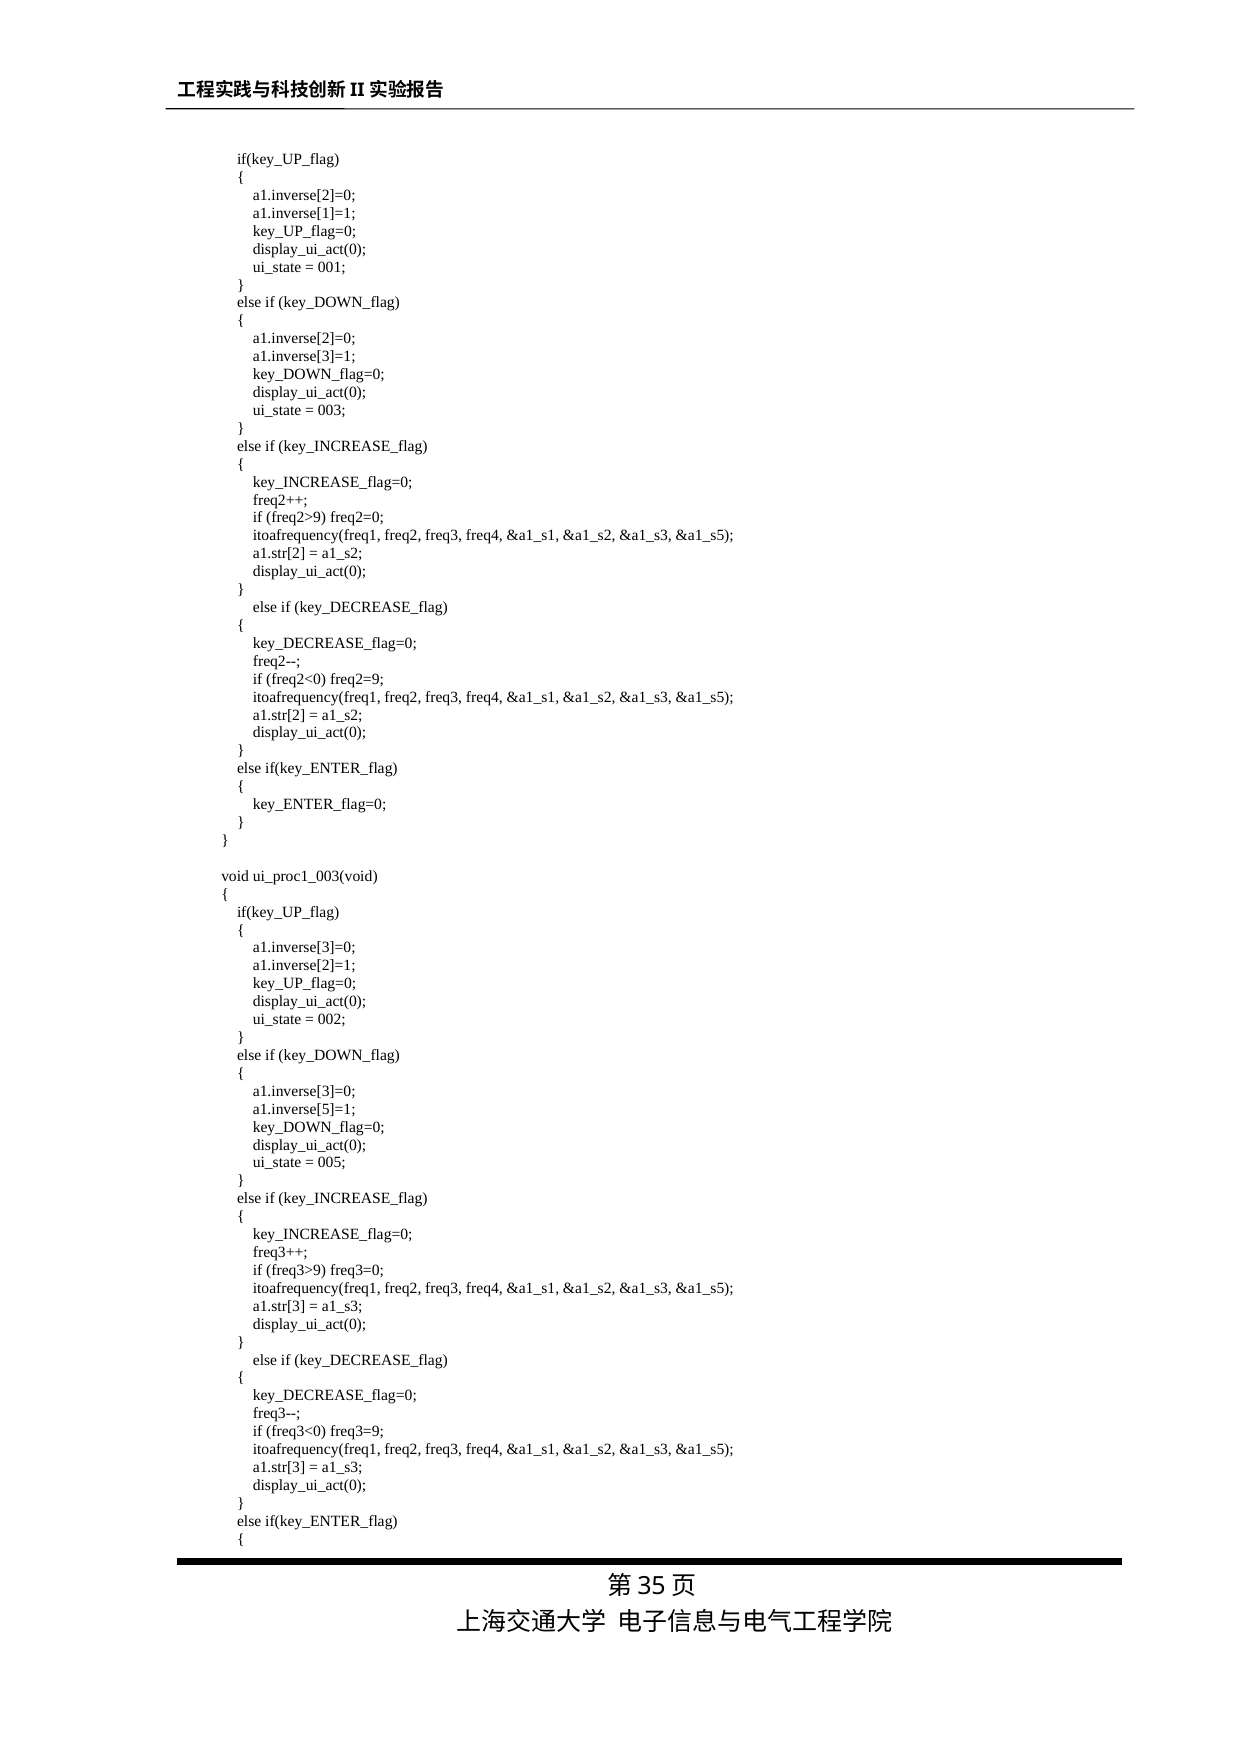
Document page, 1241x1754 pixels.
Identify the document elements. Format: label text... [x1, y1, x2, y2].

text display_ui_act(0); [177, 723, 1126, 741]
text if (freq2<0) freq2=9; [177, 669, 1126, 687]
text a1.str[2] = a1_s2; [177, 544, 1126, 562]
text if(key_UP_flag) [177, 902, 1126, 920]
text a1.inverse[2]=0; [177, 186, 1126, 204]
text } [177, 419, 1126, 437]
text itoafrequency(freq1, freq2, freq3, freq4, &a1_s1, &a1_s2, &a1_s3, &a1_s5); [177, 1279, 1126, 1297]
text else if (key_DECREASE_flag) [177, 1350, 1126, 1368]
text key_DOWN_flag=0; [177, 1117, 1126, 1135]
text { [177, 1207, 1126, 1225]
text } [177, 1171, 1126, 1189]
text key_DECREASE_flag=0; [177, 634, 1126, 652]
text display_ui_act(0); [177, 1476, 1126, 1494]
text a1.str[3] = a1_s3; [177, 1297, 1126, 1314]
text freq3++; [177, 1243, 1126, 1261]
text { [177, 884, 1126, 902]
text ui_state = 002; [177, 1010, 1126, 1028]
text itoafrequency(freq1, freq2, freq3, freq4, &a1_s1, &a1_s2, &a1_s3, &a1_s5); [177, 1440, 1126, 1458]
text a1.str[2] = a1_s2; [177, 705, 1126, 723]
text if (freq2>9) freq2=0; [177, 508, 1126, 526]
text if (freq3>9) freq3=0; [177, 1261, 1126, 1279]
text if(key_UP_flag) [177, 150, 1126, 168]
text display_ui_act(0); [177, 239, 1126, 257]
text freq2--; [177, 652, 1126, 669]
text display_ui_act(0); [177, 383, 1126, 401]
text key_DECREASE_flag=0; [177, 1386, 1126, 1404]
text { [177, 777, 1126, 795]
text if (freq3<0) freq3=9; [177, 1422, 1126, 1440]
text key_UP_flag=0; [177, 222, 1126, 239]
text } [177, 1332, 1126, 1350]
text a1.inverse[3]=0; [177, 1082, 1126, 1099]
text else if (key_INCREASE_flag) [177, 1189, 1126, 1207]
text else if (key_INCREASE_flag) [177, 437, 1126, 454]
text ui_state = 003; [177, 401, 1126, 419]
text else if(key_ENTER_flag) [177, 759, 1126, 777]
text else if(key_ENTER_flag) [177, 1512, 1126, 1529]
text } [177, 275, 1126, 293]
text key_DOWN_flag=0; [177, 365, 1126, 383]
text a1.inverse[3]=0; [177, 938, 1126, 956]
text } [177, 1028, 1126, 1046]
text key_INCREASE_flag=0; [177, 1225, 1126, 1243]
text a1.inverse[2]=1; [177, 956, 1126, 974]
text key_ENTER_flag=0; [177, 795, 1126, 813]
text key_UP_flag=0; [177, 974, 1126, 992]
text else if (key_DOWN_flag) [177, 1046, 1126, 1064]
text freq2++; [177, 490, 1126, 508]
text key_INCREASE_flag=0; [177, 472, 1126, 490]
text { [177, 311, 1126, 329]
text a1.inverse[3]=1; [177, 347, 1126, 365]
text a1.inverse[1]=1; [177, 204, 1126, 222]
text { [177, 1368, 1126, 1386]
text { [177, 1064, 1126, 1082]
text display_ui_act(0); [177, 1135, 1126, 1153]
text itoafrequency(freq1, freq2, freq3, freq4, &a1_s1, &a1_s2, &a1_s3, &a1_s5); [177, 526, 1126, 544]
text } [177, 813, 1126, 831]
text ui_state = 005; [177, 1153, 1126, 1171]
text } [177, 580, 1126, 598]
text { [177, 1529, 1126, 1547]
text } [177, 741, 1126, 759]
text display_ui_act(0); [177, 562, 1126, 580]
text else if (key_DOWN_flag) [177, 293, 1126, 311]
text void ui_proc1_003(void) [177, 867, 1126, 884]
text itoafrequency(freq1, freq2, freq3, freq4, &a1_s1, &a1_s2, &a1_s3, &a1_s5); [177, 687, 1126, 705]
text ui_state = 001; [177, 257, 1126, 275]
text a1.inverse[2]=0; [177, 329, 1126, 347]
text { [177, 920, 1126, 938]
text a1.str[3] = a1_s3; [177, 1458, 1126, 1476]
text a1.inverse[5]=1; [177, 1099, 1126, 1117]
text { [177, 616, 1126, 634]
text } [177, 1494, 1126, 1512]
text freq3--; [177, 1404, 1126, 1422]
text display_ui_act(0); [177, 1314, 1126, 1332]
text } [177, 831, 1126, 849]
text { [177, 454, 1126, 472]
text else if (key_DECREASE_flag) [177, 598, 1126, 616]
text { [177, 168, 1126, 186]
text display_ui_act(0); [177, 992, 1126, 1010]
